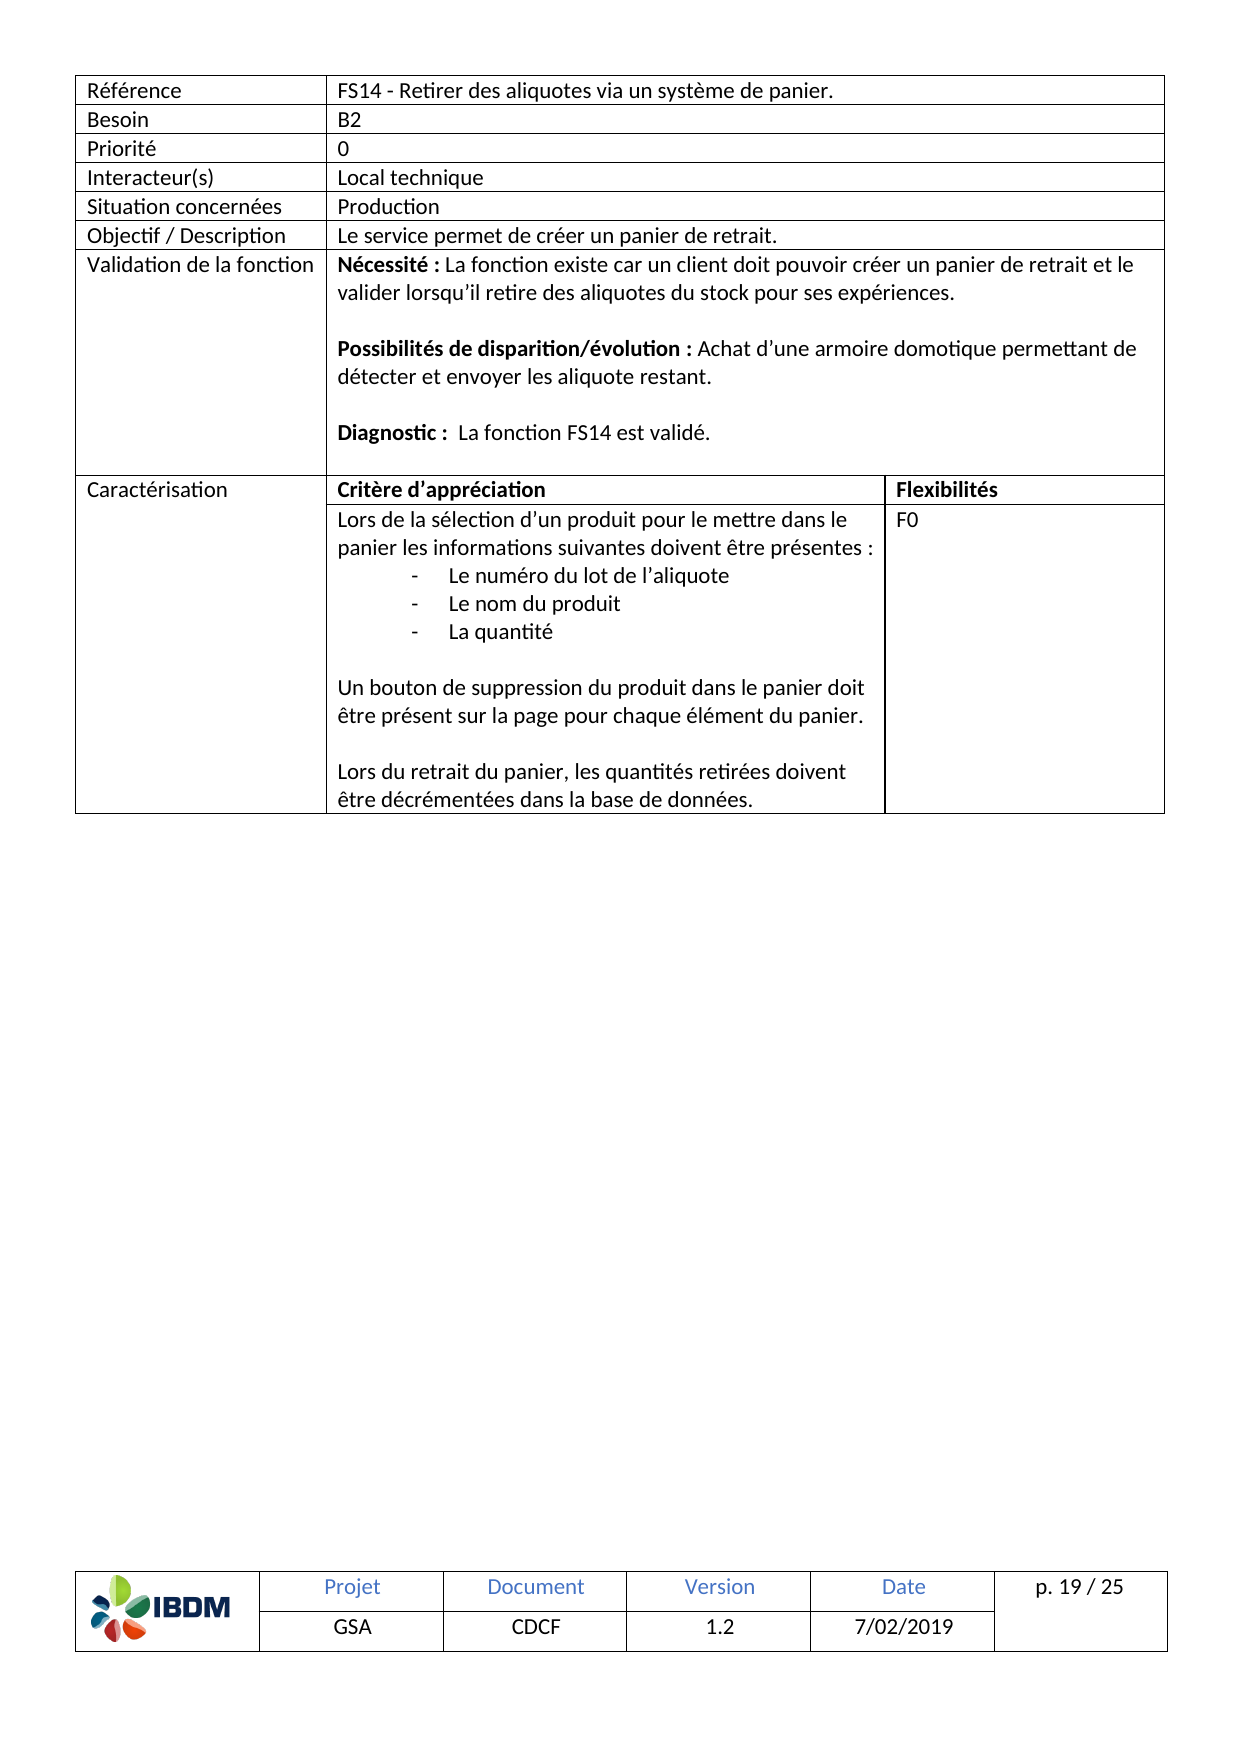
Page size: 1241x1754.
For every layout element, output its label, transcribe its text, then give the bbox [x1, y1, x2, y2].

table_header Référence [76, 76, 326, 104]
table_cell Caractérisation [76, 476, 326, 813]
table_cell Local technique [327, 163, 1164, 191]
table_cell 0 [327, 134, 1164, 162]
table_cell Lors de la sélection d’un produit pour le mettre dans le panier les informations suivantes doivent être présentes : Le numéro du lot de l’aliquote Le nom du produit La quantité Un bouton de suppression du produit dans le panier doit être présent sur la page pour chaque élément du panier. Lors du retrait du panier, les quantités retirées doivent être décrémentées dans la base de données. [327, 505, 884, 813]
table_cell F0 [886, 505, 1164, 813]
table_cell B2 [327, 105, 1164, 133]
table_cell Interacteur(s) [76, 163, 326, 191]
table_header FS14 - Retirer des aliquotes via un système de panier. [327, 76, 1164, 104]
table_cell Validation de la fonction [76, 250, 326, 474]
picture [85, 1573, 237, 1645]
table_cell Le service permet de créer un panier de retrait. [327, 221, 1164, 249]
table_cell Production [327, 192, 1164, 220]
table_cell Nécessité : La fonction existe car un client doit pouvoir créer un panier de retrait et le valider lorsqu’il retire des aliquotes du stock pour ses expériences. Possibilités de disparition/évolution : Achat d’une armoire domotique permettant de détecter et envoyer les aliquote restant. Diagnostic : La fonction FS14 est validé. [327, 250, 1164, 474]
table_cell Flexibilités [886, 476, 1164, 504]
table_cell Besoin [76, 105, 326, 133]
table_cell Situation concernées [76, 192, 326, 220]
table_cell Critère d’appréciation [327, 476, 884, 504]
table_cell Objectif / Description [76, 221, 326, 249]
table_cell Priorité [76, 134, 326, 162]
